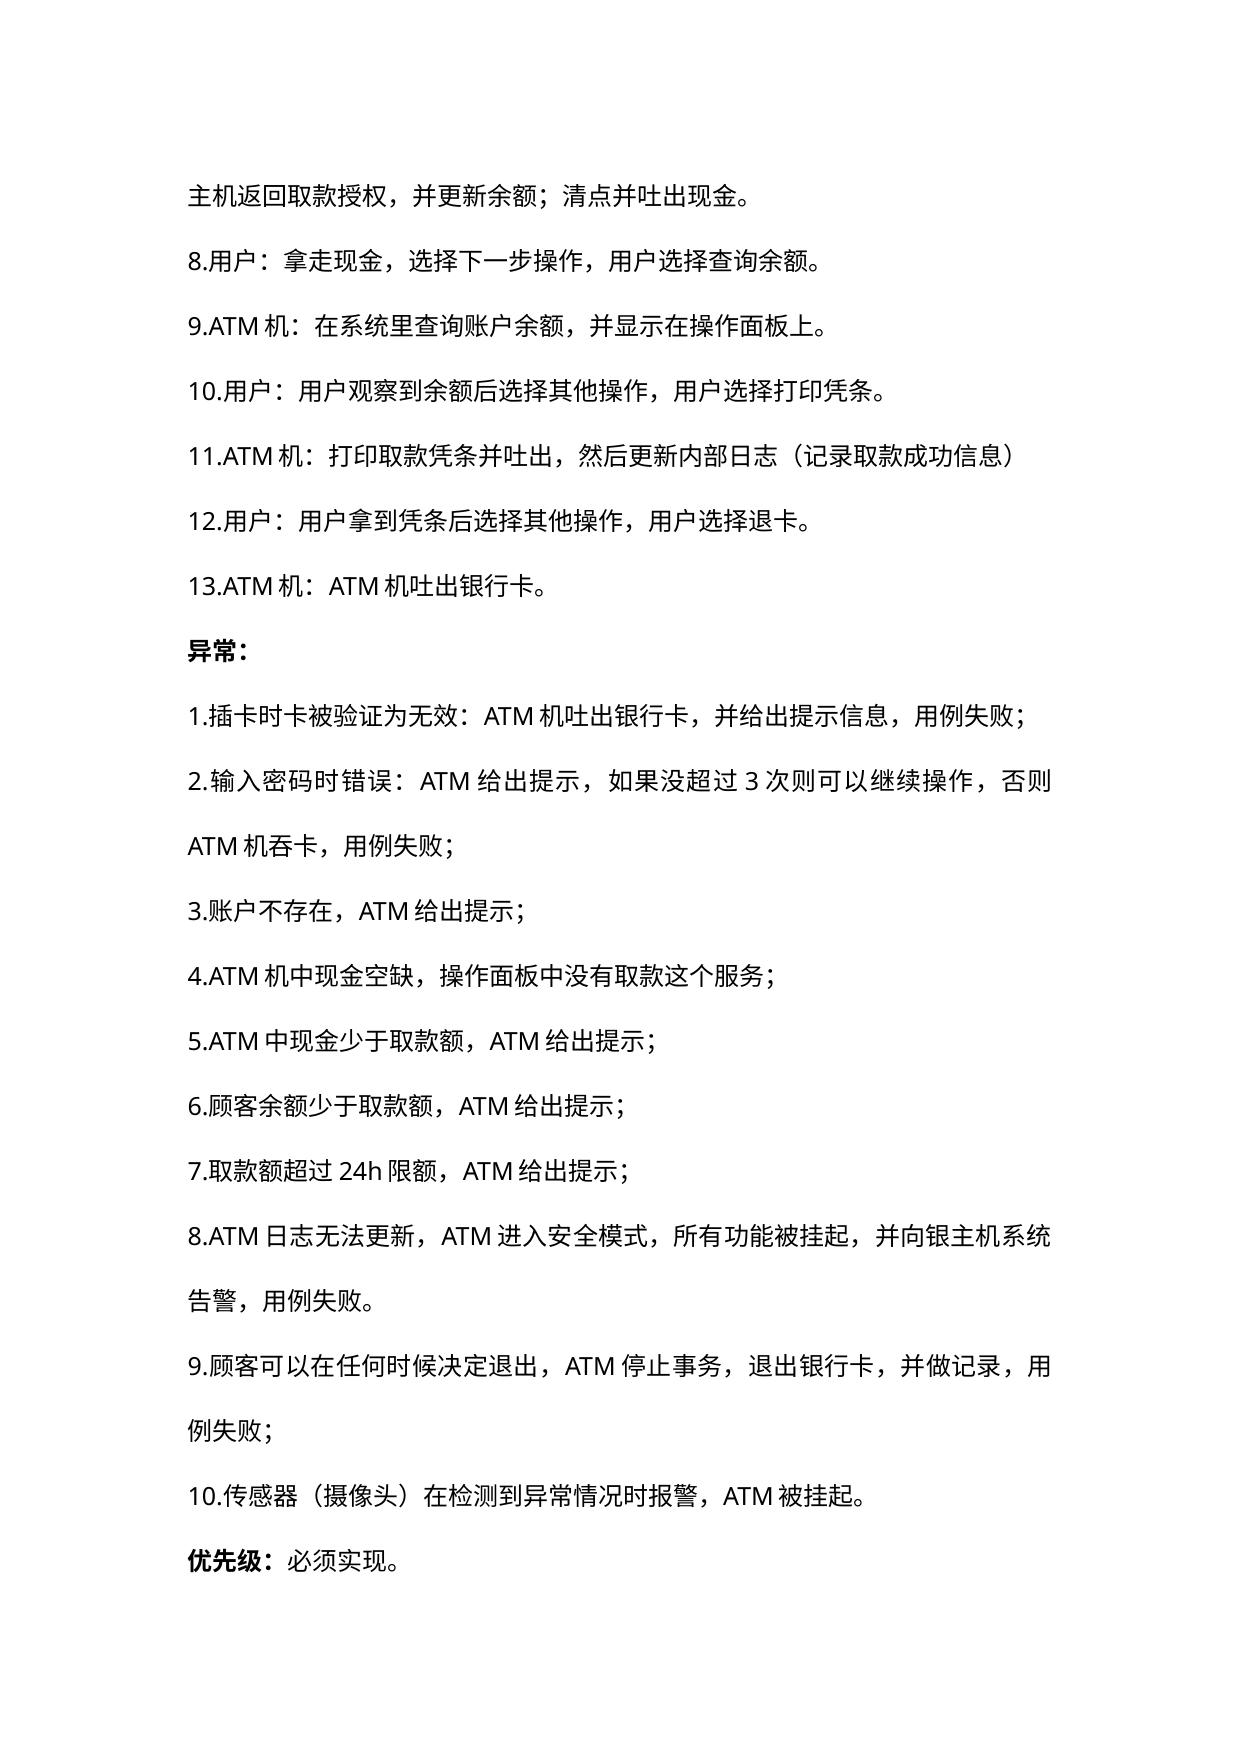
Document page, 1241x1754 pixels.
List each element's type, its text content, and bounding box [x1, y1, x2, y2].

text 11.ATM机：打印取款凭条并吐出，然后更新内部日志（记录取款成功信息） [187, 422, 1053, 487]
text 9.顾客可以在任何时候决定退出，ATM停止事务，退出银行卡，并做记录，用例失败； [187, 1332, 1053, 1462]
text 3.账户不存在，ATM给出提示； [187, 877, 1053, 942]
text 13.ATM机：ATM机吐出银行卡。 [187, 552, 1053, 617]
text 1.插卡时卡被验证为无效：ATM机吐出银行卡，并给出提示信息，用例失败； [187, 682, 1053, 747]
text 8.ATM日志无法更新，ATM进入安全模式，所有功能被挂起，并向银主机系统告警，用例失败。 [187, 1202, 1053, 1332]
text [187, 162, 1053, 227]
text 10.用户：用户观察到余额后选择其他操作，用户选择打印凭条。 [187, 357, 1053, 422]
text 优先级：必须实现。 [187, 1527, 1053, 1592]
text 5.ATM中现金少于取款额，ATM给出提示； [187, 1007, 1053, 1072]
text 异常： [187, 617, 1053, 682]
text 8.用户：拿走现金，选择下一步操作，用户选择查询余额。 [187, 227, 1053, 292]
text 12.用户：用户拿到凭条后选择其他操作，用户选择退卡。 [187, 487, 1053, 552]
text 6.顾客余额少于取款额，ATM给出提示； [187, 1072, 1053, 1137]
text 4.ATM机中现金空缺，操作面板中没有取款这个服务； [187, 942, 1053, 1007]
text 9.ATM机：在系统里查询账户余额，并显示在操作面板上。 [187, 292, 1053, 357]
text 10.传感器（摄像头）在检测到异常情况时报警，ATM被挂起。 [187, 1462, 1053, 1527]
text 2.输入密码时错误：ATM给出提示，如果没超过3次则可以继续操作，否则ATM机吞卡，用例失败； [187, 747, 1053, 877]
text 7.取款额超过24h限额，ATM给出提示； [187, 1137, 1053, 1202]
